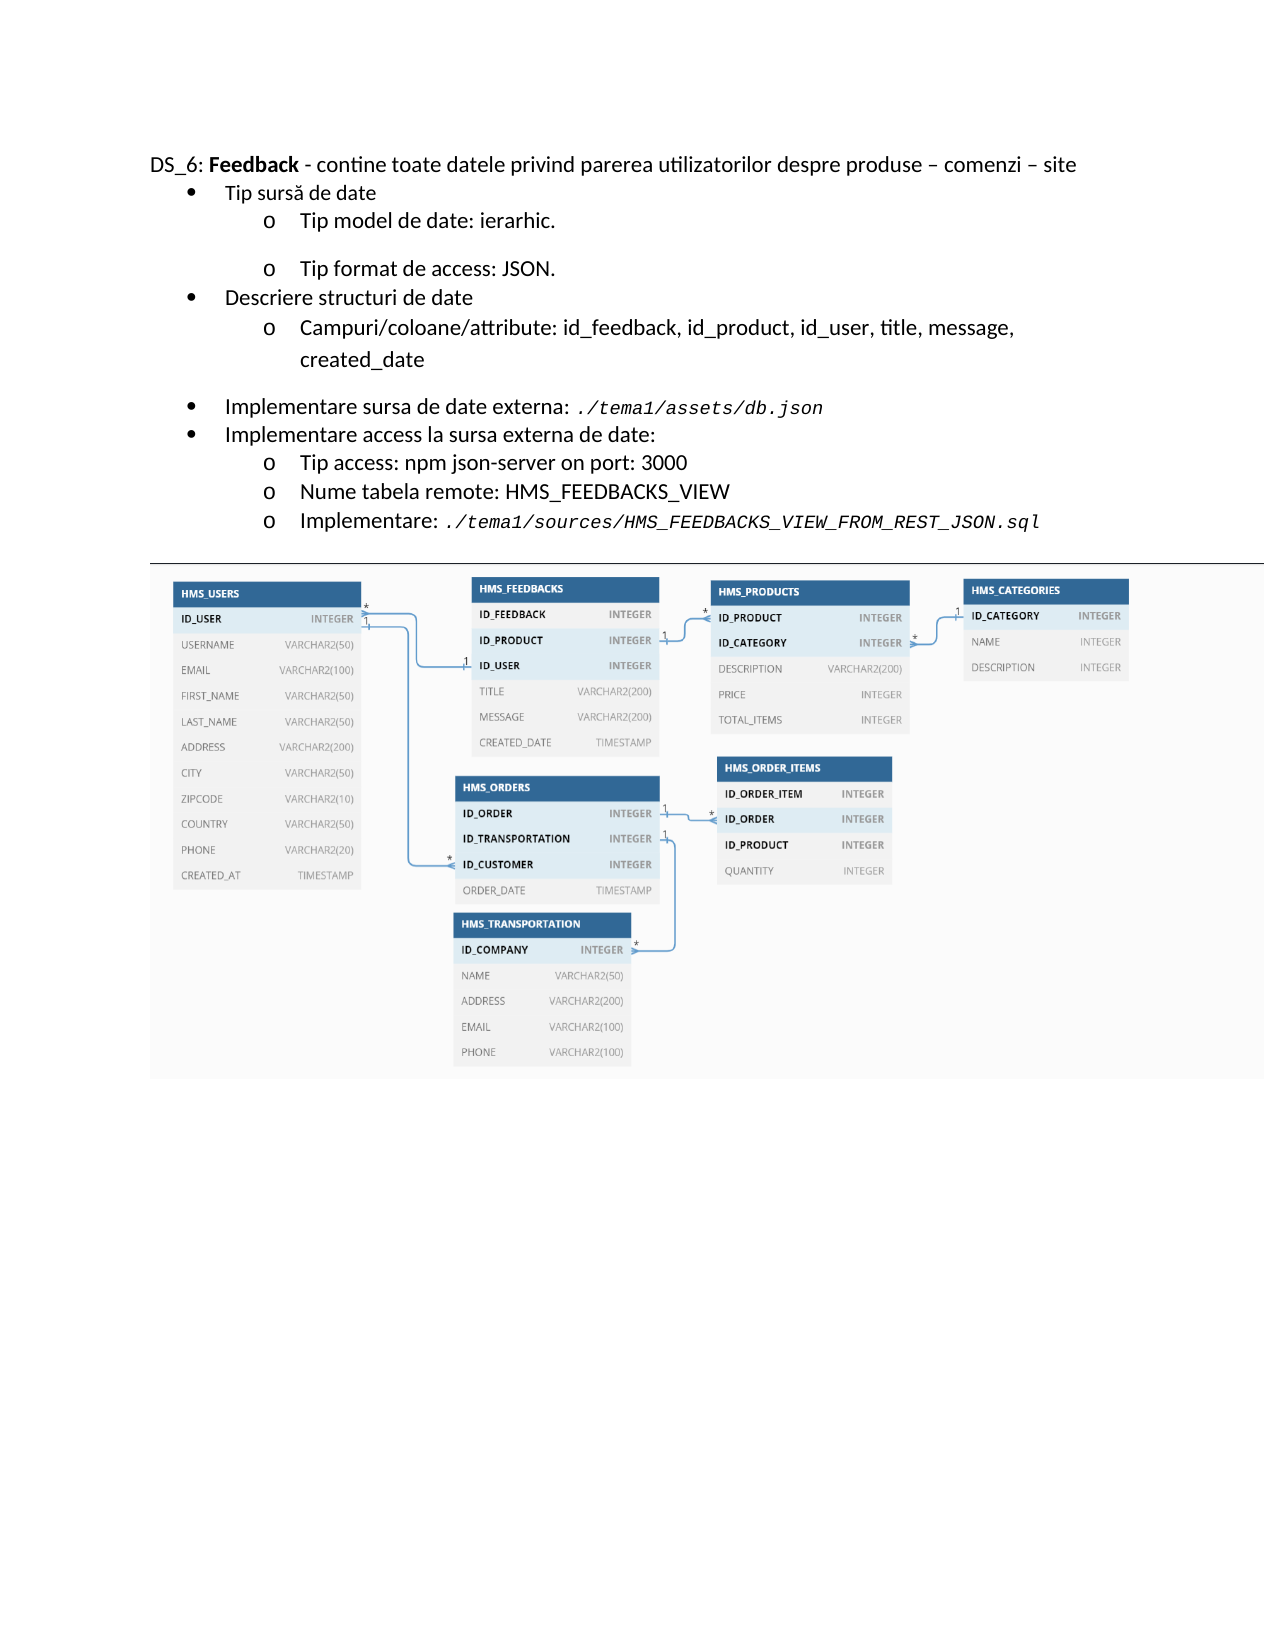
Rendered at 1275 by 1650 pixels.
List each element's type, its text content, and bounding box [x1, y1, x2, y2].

list Tip sursă de date [187, 178, 1125, 206]
list Tip format de access: JSON. [262, 254, 1125, 283]
list Campuri/coloane/attribute: id_feedback, id_product, id_user, title, message, created_date [262, 313, 1125, 373]
list Tip model de date: ierarhic. [262, 206, 1125, 235]
list Nume tabela remote: HMS_FEEDBACKS_VIEW [262, 477, 1125, 506]
list Descriere structuri de date [187, 283, 1125, 311]
list Implementare access la sursa externa de date: [187, 420, 1125, 448]
list Tip access: npm json-server on port: 3000 [262, 448, 1125, 477]
picture [150, 563, 1264, 1079]
text DS_6: Feedback - contine toate datele privind parerea utilizatorilor despre produse – comenzi – site [150, 150, 1125, 178]
list Implementare sursa de date externa: ./tema1/assets/db.json [187, 392, 1125, 420]
list Implementare: ./tema1/sources/HMS_FEEDBACKS_VIEW_FROM_REST_JSON.sql [262, 506, 1125, 535]
